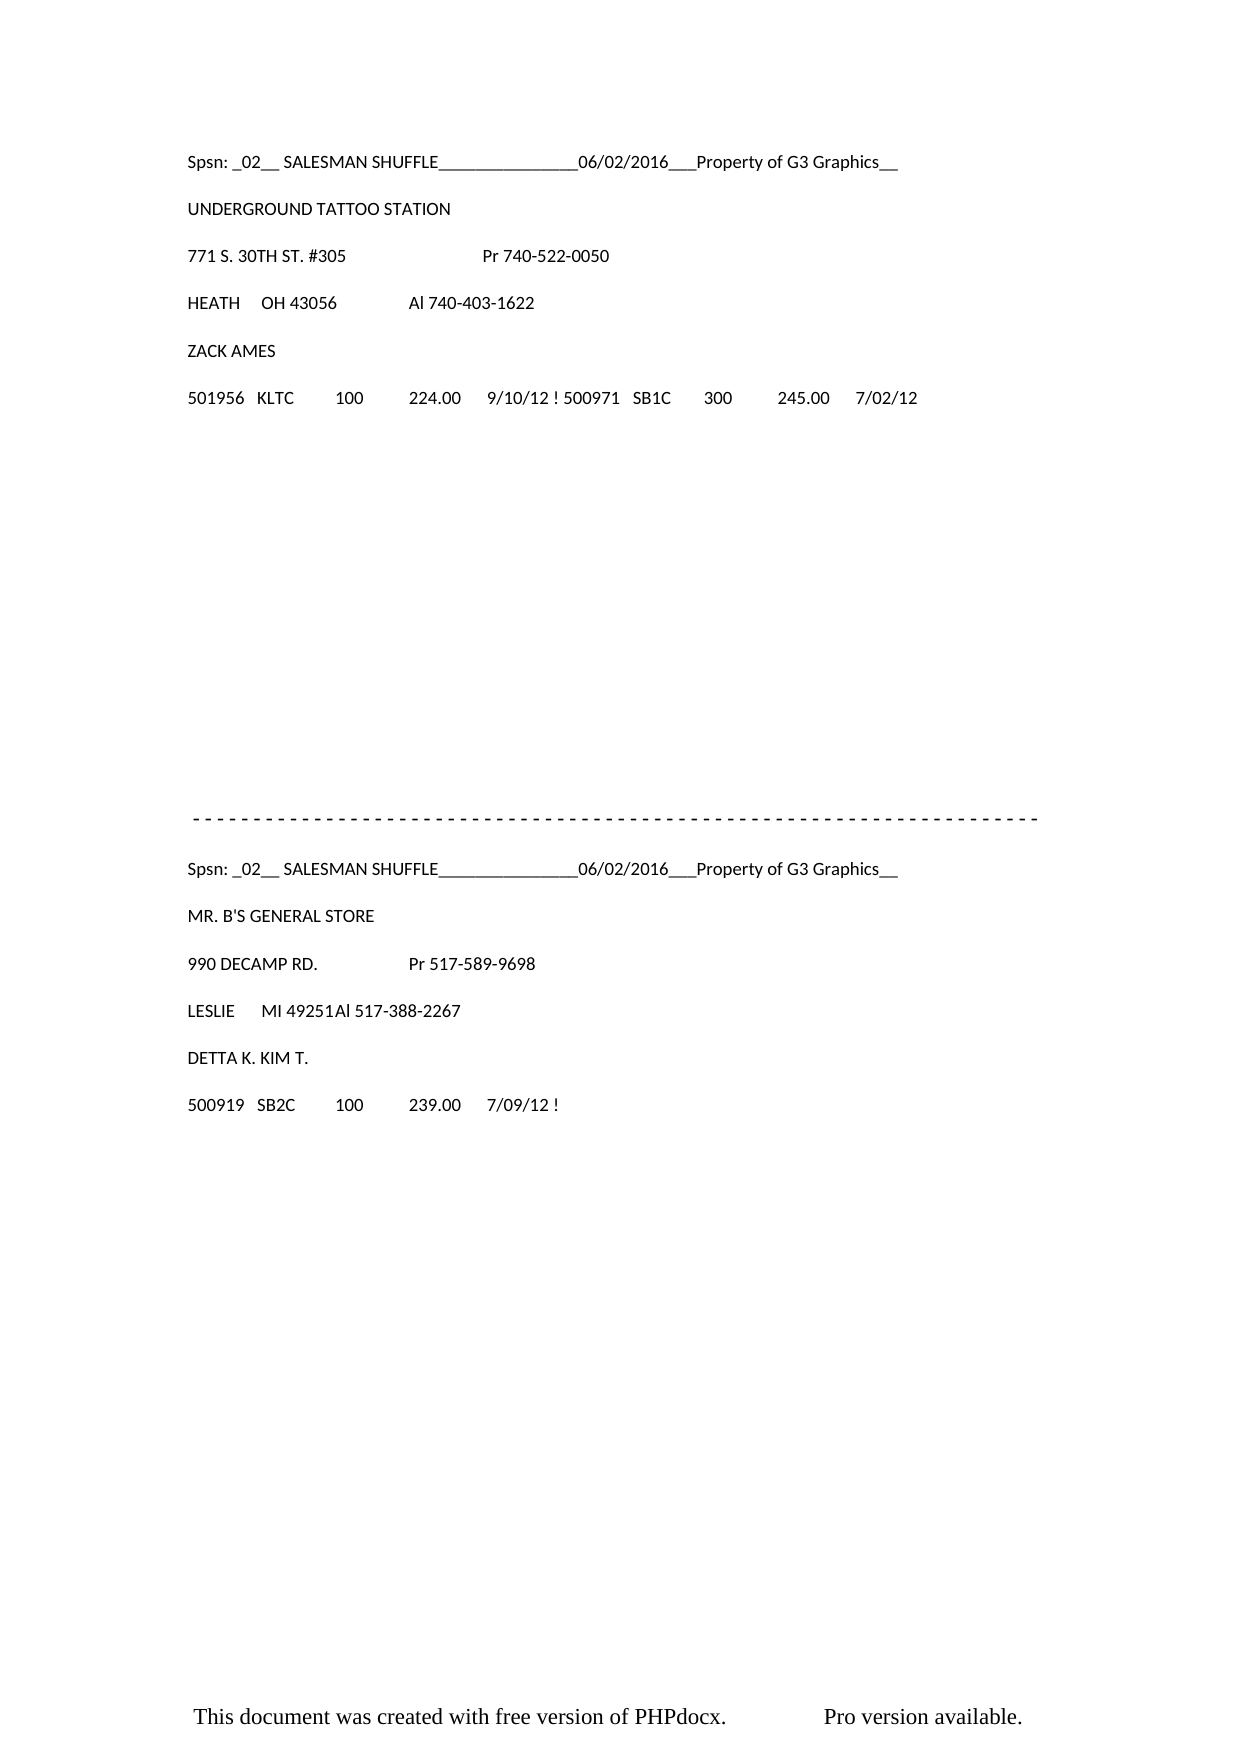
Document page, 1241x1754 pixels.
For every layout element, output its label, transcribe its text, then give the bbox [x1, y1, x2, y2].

text Spsn: _02__ SALESMAN SHUFFLE_______________06/02/2016___Property of G3 Graphics__ [187, 857, 1053, 880]
text UNDERGROUND TATTOO STATION [187, 197, 1053, 220]
text HEATH OH 43056 Al 740-403-1622 [187, 292, 1053, 314]
text Spsn: _02__ SALESMAN SHUFFLE_______________06/02/2016___Property of G3 Graphics__ [187, 150, 1053, 173]
text DETTA K. KIM T. [187, 1046, 1053, 1069]
text MR. B'S GENERAL STORE [187, 904, 1053, 927]
text - - - - - - - - - - - - - - - - - - - - - - - - - - - - - - - - - - - - - - - - - - - - - - - - - - - - - - - - - - - - - - - - - - - - - - [187, 804, 1053, 832]
text 500919 SB2C 100 239.00 7/09/12 ! [187, 1093, 1053, 1116]
text 771 S. 30TH ST. #305 Pr 740-522-0050 [187, 244, 1053, 267]
text 990 DECAMP RD. Pr 517-589-9698 [187, 952, 1053, 974]
text 501956 KLTC 100 224.00 9/10/12 ! 500971 SB1C 300 245.00 7/02/12 [187, 386, 1053, 409]
text LESLIE MI 49251 Al 517-388-2267 [187, 999, 1053, 1022]
text ZACK AMES [187, 339, 1053, 362]
